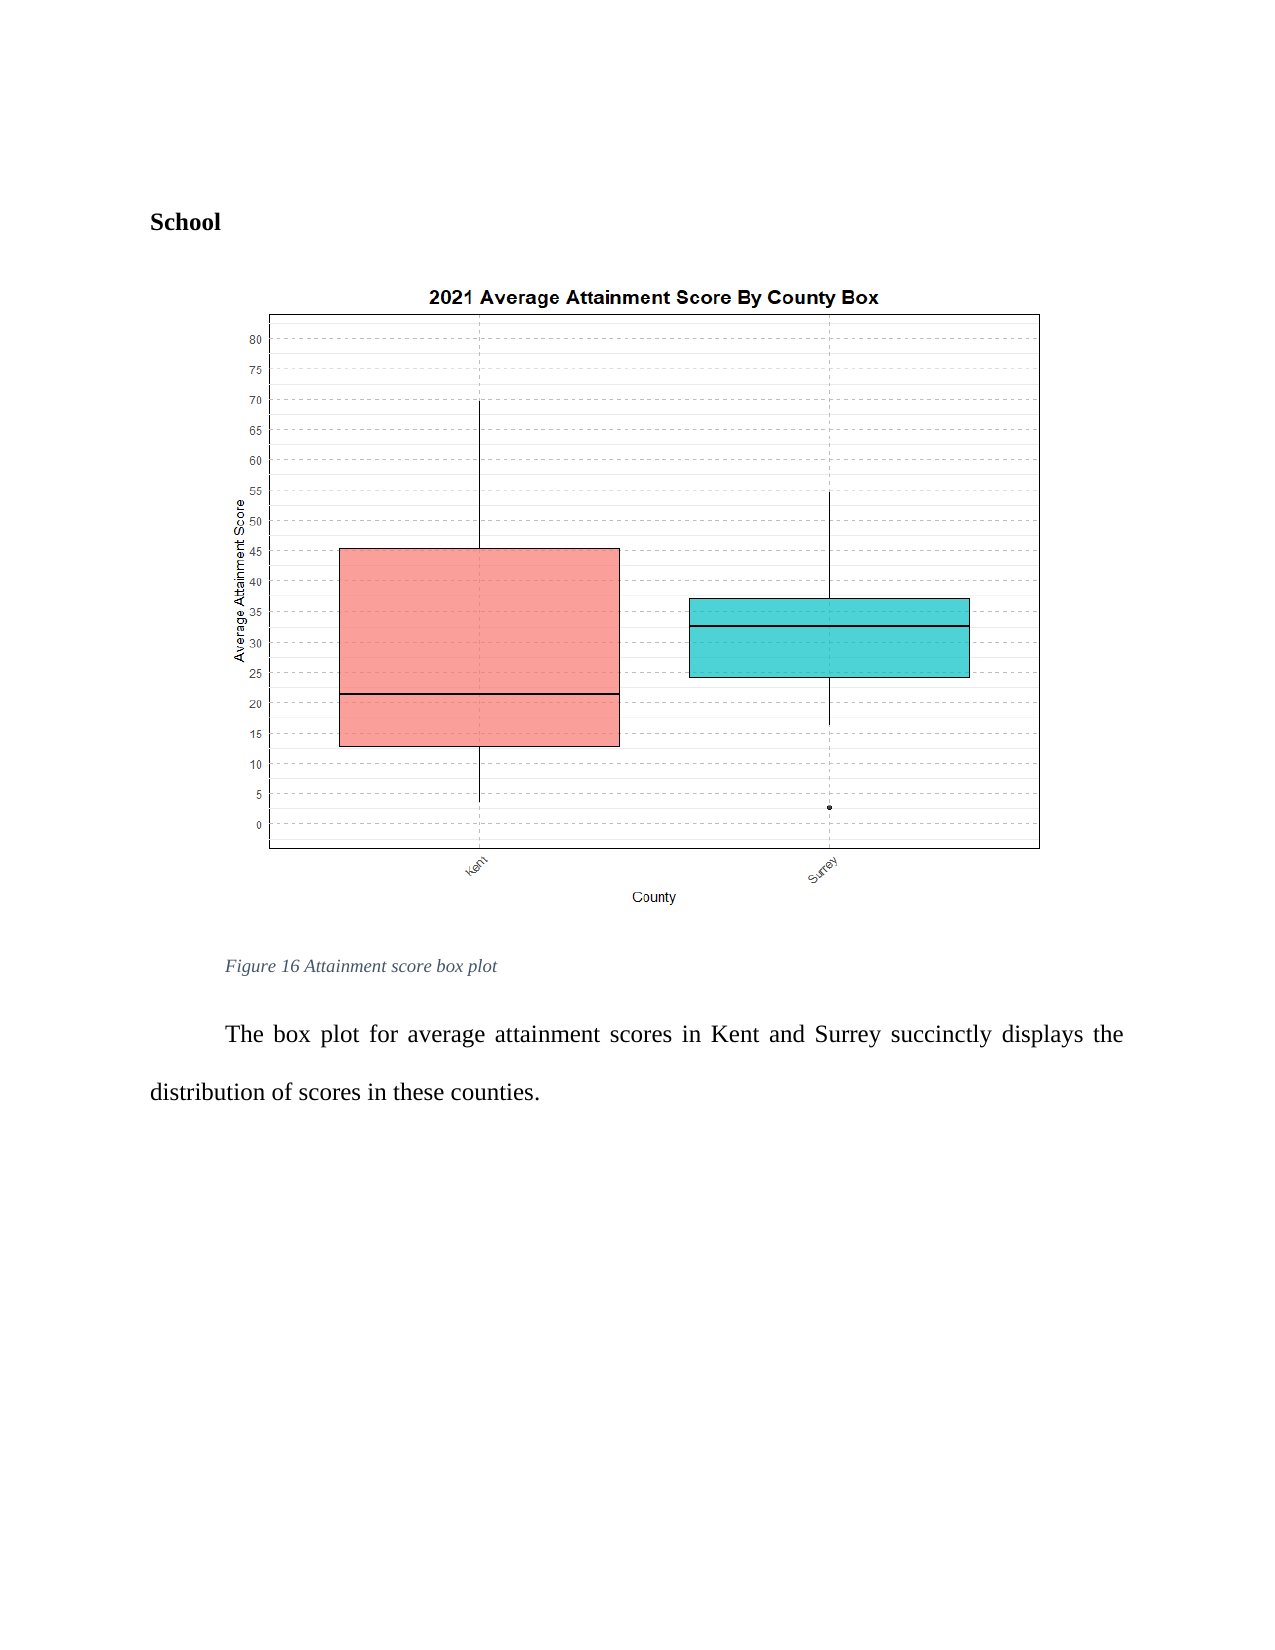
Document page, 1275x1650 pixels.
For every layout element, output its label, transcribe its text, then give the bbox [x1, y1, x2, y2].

text School [150, 150, 1125, 236]
picture [225, 281, 1046, 910]
text Figure 16 Attainment score box plot [150, 955, 1125, 977]
text The box plot for average attainment scores in Kent and Surrey succinctly displays the distribution of scores in these counties. [150, 1019, 1125, 1106]
